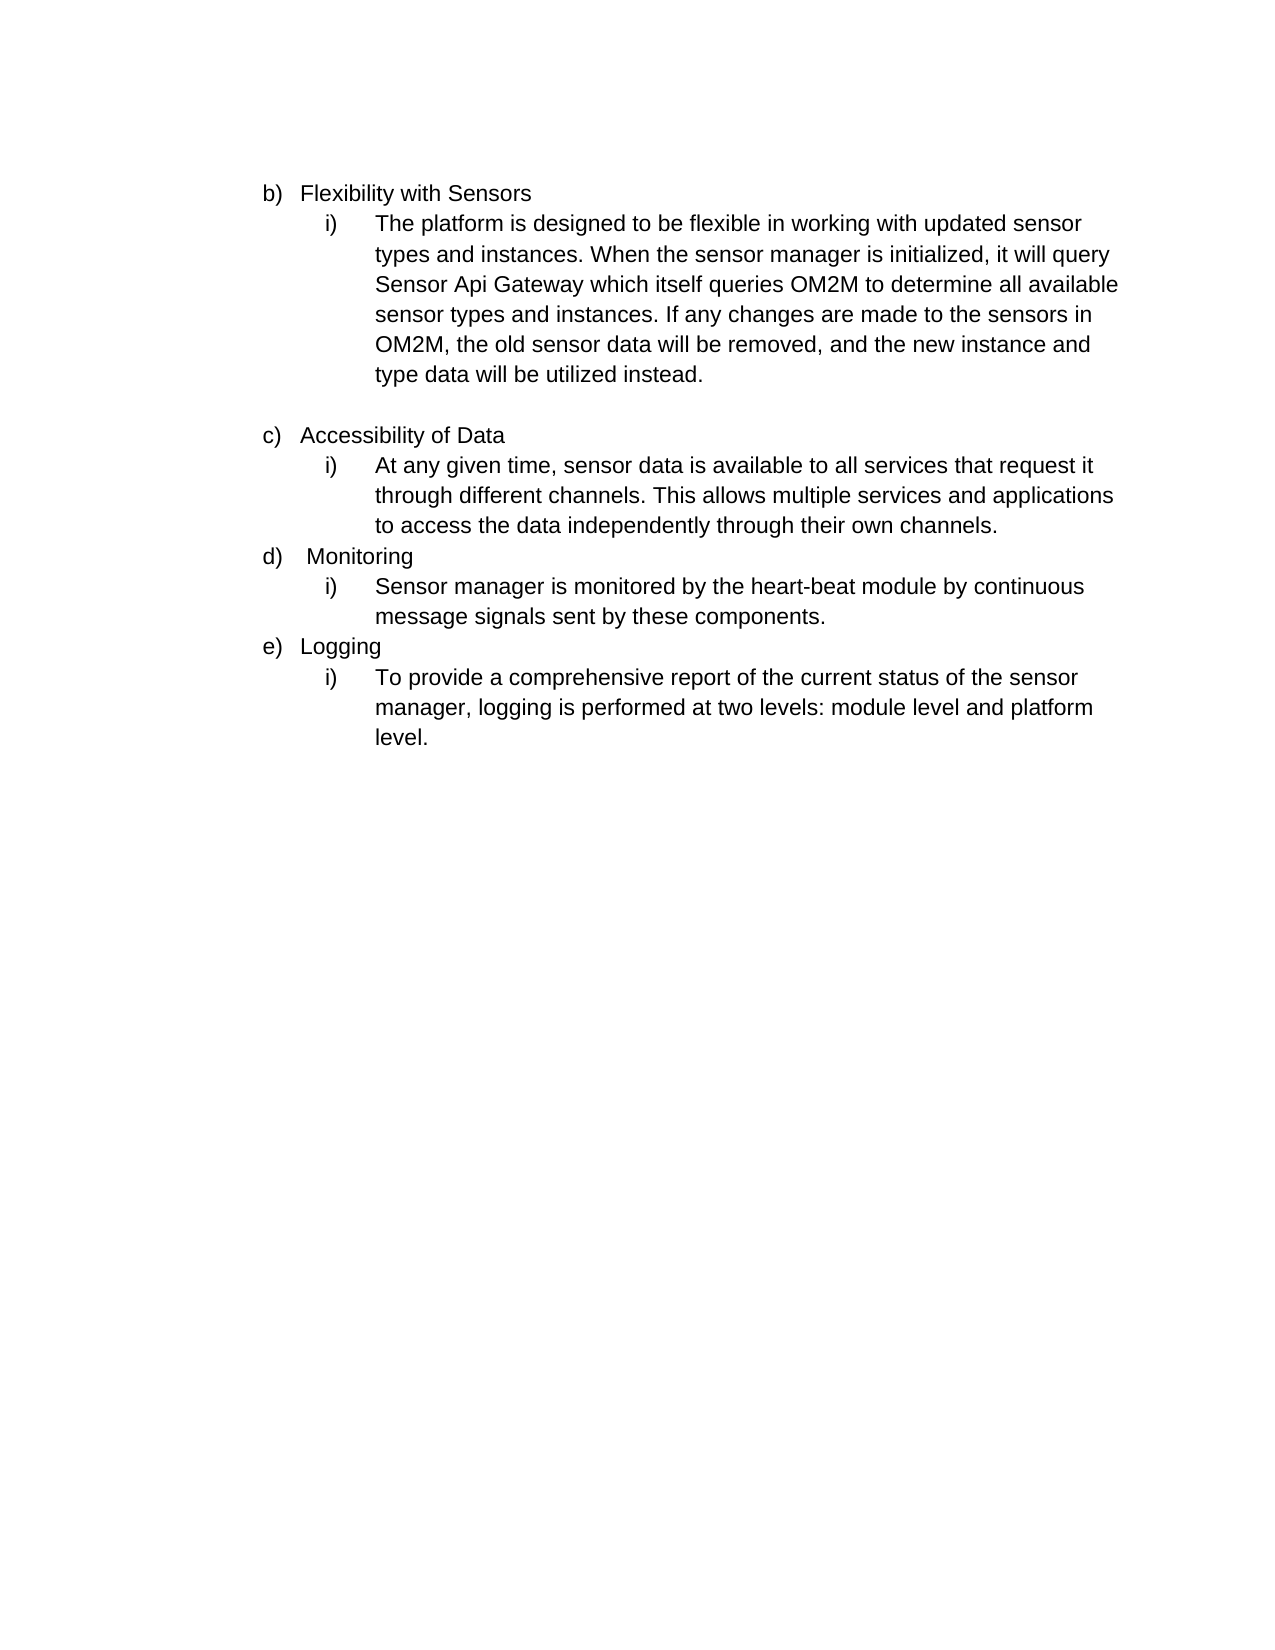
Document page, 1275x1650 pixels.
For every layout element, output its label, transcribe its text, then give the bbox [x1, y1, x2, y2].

list Logging [262, 633, 1125, 660]
list Flexibility with Sensors [262, 180, 1125, 207]
list Monitoring [262, 543, 1125, 569]
list The platform is designed to be flexible in working with updated sensor types and instances. When the sensor manager is initialized, it will query Sensor Api Gateway which itself queries OM2M to determine all available sensor types and instances. If any changes are made to the sensors in OM2M, the old sensor data will be removed, and the new instance and type data will be utilized instead. [337, 210, 1125, 388]
list To provide a comprehensive report of the current status of the sensor manager, logging is performed at two levels: module level and platform level. [337, 663, 1125, 750]
list Sensor manager is monitored by the heart-beat module by continuous message signals sent by these components. [337, 573, 1125, 629]
list At any given time, sensor data is available to all services that request it through different channels. This allows multiple services and applications to access the data independently through their own channels. [337, 452, 1125, 539]
list Accessibility of Data [262, 422, 1125, 448]
